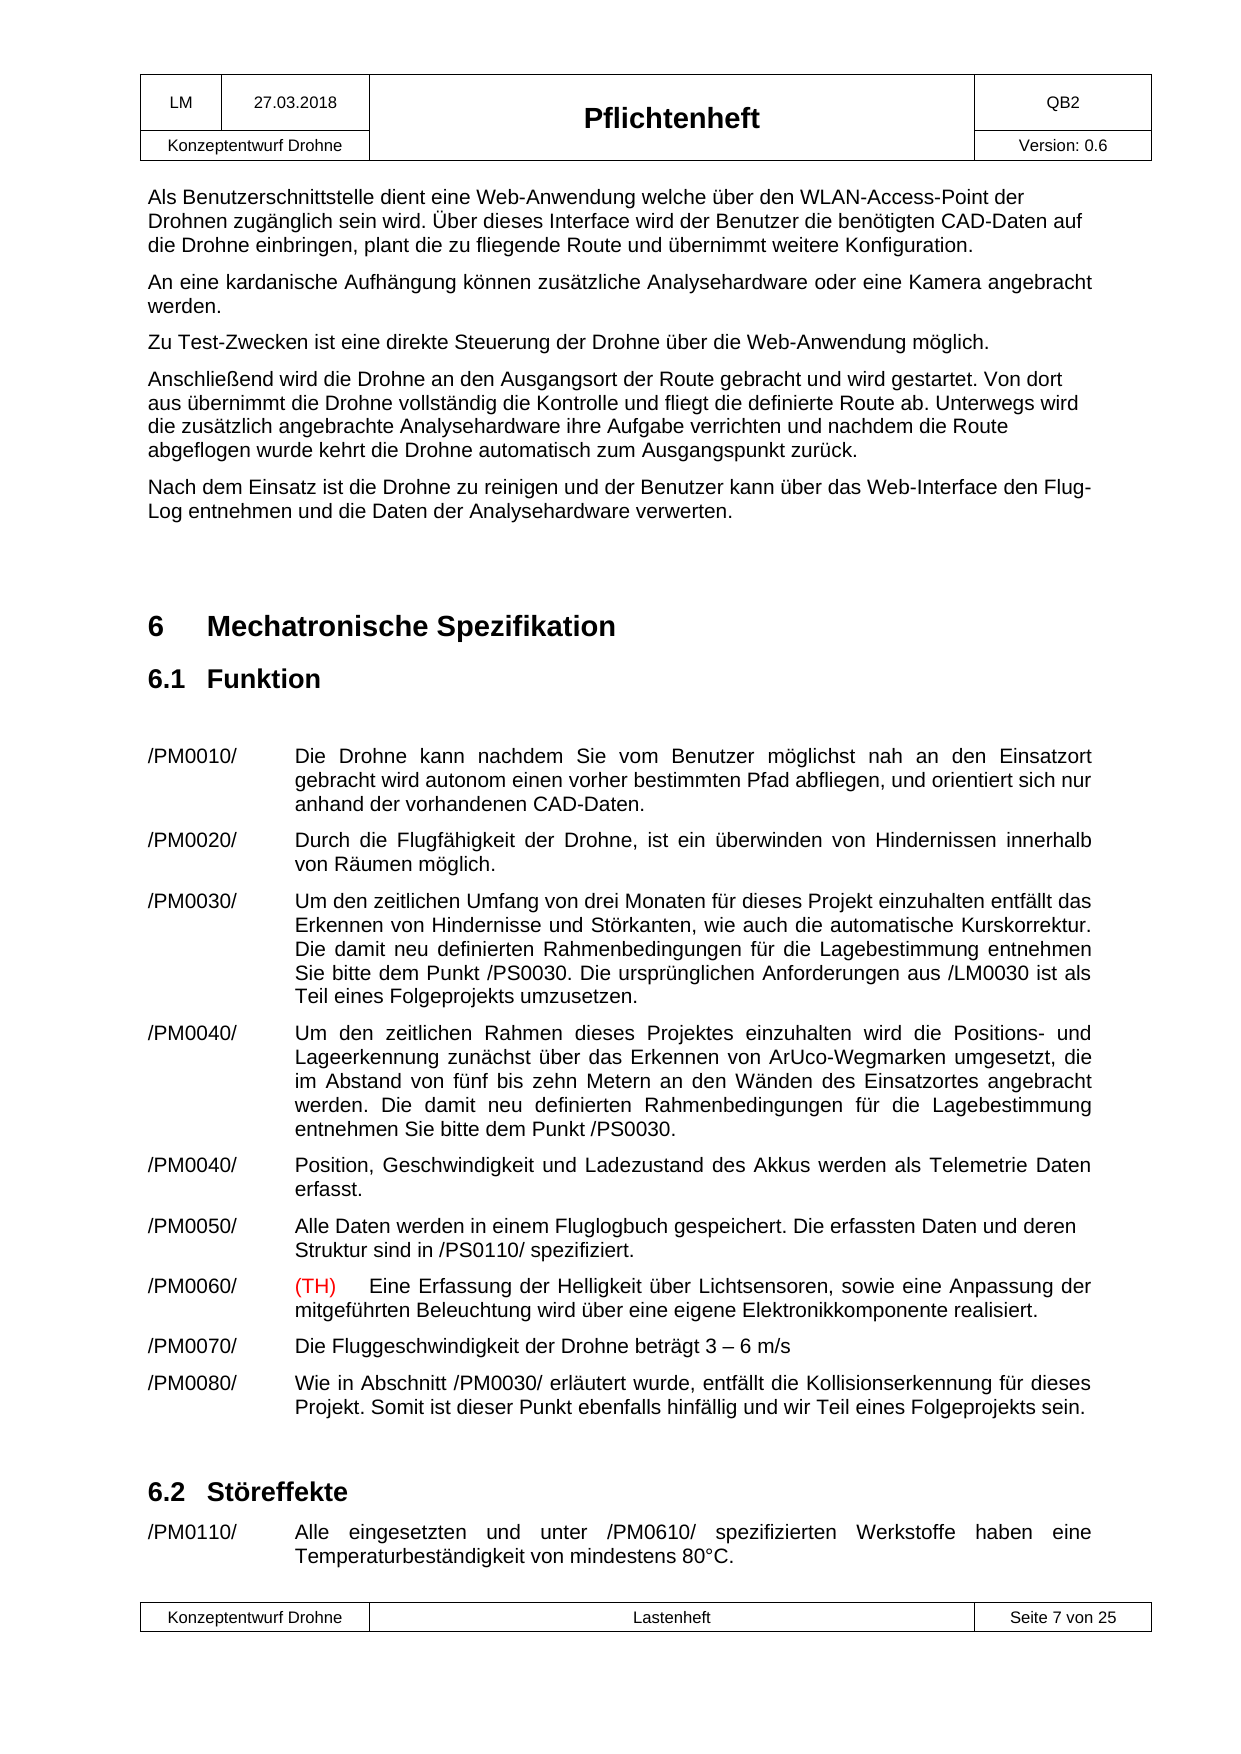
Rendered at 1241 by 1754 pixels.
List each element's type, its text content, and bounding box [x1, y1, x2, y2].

text /PM0010/ Die Drohne kann nachdem Sie vom Benutzer möglichst nah an den Einsatzort gebracht wird autonom einen vorher bestimmten Pfad abfliegen, und orientiert sich nur anhand der vorhandenen CAD-Daten. [148, 744, 1093, 816]
text /PM0080/ [148, 1371, 1093, 1419]
subtitle Mechatronische Spezifikation [148, 609, 1093, 643]
text /PM0050/ Alle Daten werden in einem Fluglogbuch gespeichert. Die erfassten Daten und deren Struktur sind in /PS0110/ spezifiziert. [148, 1213, 1093, 1261]
subtitle Störeffekte [148, 1476, 1093, 1507]
text /PM0060/ (TH) Eine Erfassung der Helligkeit über Lichtsensoren, sowie eine Anpassung der mitgeführten Beleuchtung wird über eine eigene Elektronikkomponente realisiert. [148, 1274, 1093, 1322]
text /PM0110/ Alle eingesetzten und unter /PM0610/ spezifizierten Werkstoffe haben eine Temperaturbeständigkeit von mindestens 80°C. [148, 1520, 1093, 1568]
text /PM0030/ Hindernisse [148, 888, 1093, 1008]
text /PM0040/ Positions- und Lageerkennung [148, 1021, 1093, 1141]
text /PM0020/ Durch die Flugfähigkeit der Drohne, ist ein überwinden von Hindernissen innerhalb von Räumen möglich. [148, 828, 1093, 876]
text /PM0040/ Position, Geschwindigkeit und Ladezustand des Akkus werden als Telemetrie Daten erfasst. [148, 1153, 1093, 1201]
subtitle Funktion [148, 663, 1093, 695]
text /PM0070/ Die Fluggeschwindigkeit der Drohne beträgt 3 – 6 m/s [148, 1334, 1093, 1358]
